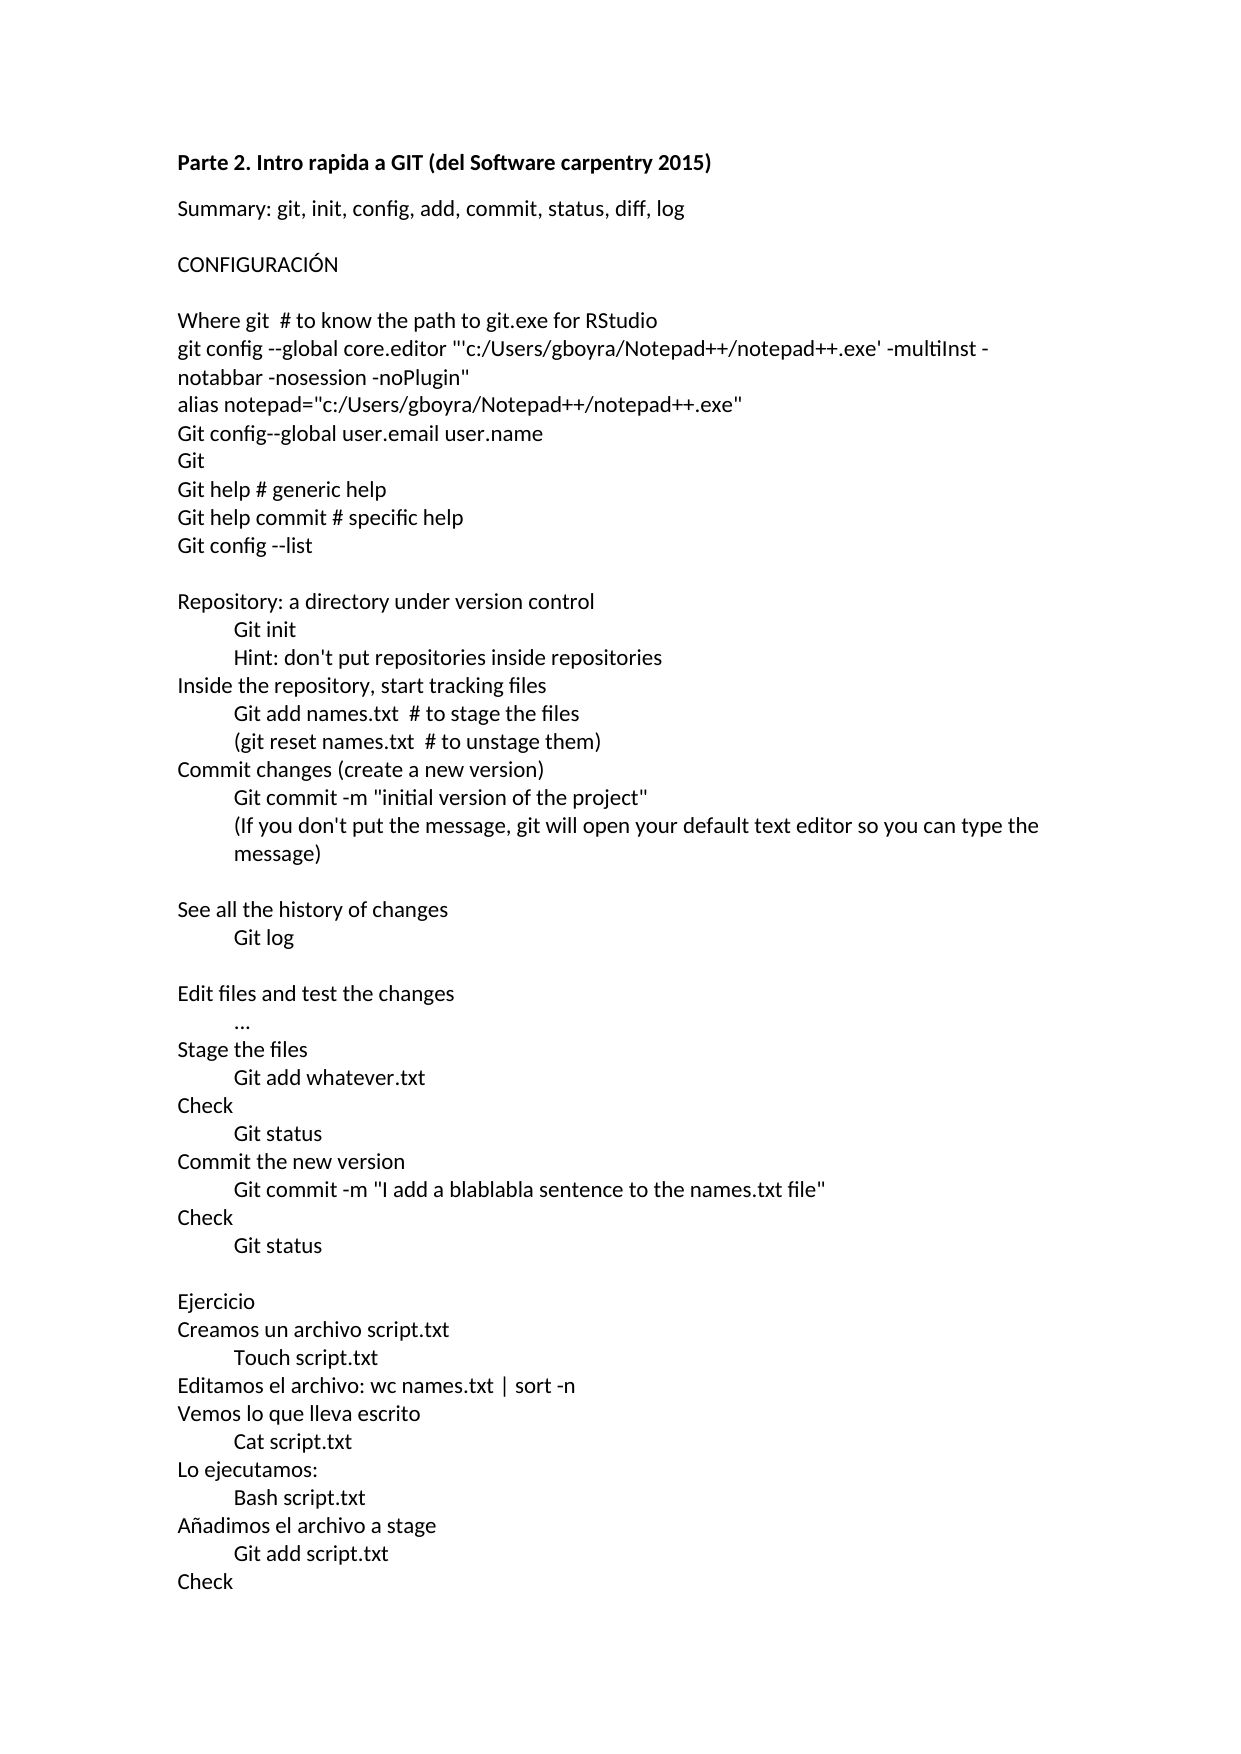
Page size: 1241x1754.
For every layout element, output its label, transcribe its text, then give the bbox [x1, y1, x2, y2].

text Stage the files [177, 1035, 1063, 1063]
text Lo ejecutamos: [177, 1455, 1063, 1483]
text git config --global core.editor "'c:/Users/gboyra/Notepad++/notepad++.exe' -multiInst -notabbar -nosession -noPlugin" [177, 334, 1063, 391]
text Editamos el archivo: wc names.txt | sort -n [177, 1371, 1063, 1399]
text ... [233, 1007, 1063, 1035]
text Cat script.txt [233, 1427, 1063, 1455]
text Git config--global user.email user.name [177, 419, 1063, 447]
text Git add whatever.txt [233, 1063, 1063, 1091]
text Ejercicio [177, 1287, 1063, 1315]
text alias notepad="c:/Users/gboyra/Notepad++/notepad++.exe" [177, 391, 1063, 419]
text Summary: git, init, config, add, commit, status, diff, log [177, 194, 1063, 222]
text Commit changes (create a new version) [177, 755, 1063, 783]
text Git help # generic help [177, 475, 1063, 503]
text Añadimos el archivo a stage [177, 1511, 1063, 1539]
text Git add names.txt # to stage the files [233, 699, 1063, 727]
text Touch script.txt [233, 1343, 1063, 1371]
text See all the history of changes [177, 895, 1063, 923]
text Check [177, 1567, 1063, 1596]
text Git [177, 447, 1063, 475]
text CONFIGURACIÓN [177, 251, 1063, 278]
text Git commit -m "I add a blablabla sentence to the names.txt file" [233, 1175, 1063, 1203]
text Commit the new version [177, 1147, 1063, 1175]
text Creamos un archivo script.txt [177, 1315, 1063, 1343]
text Check [177, 1091, 1063, 1119]
text Bash script.txt [233, 1483, 1063, 1511]
text Git config --list [177, 531, 1063, 559]
text Vemos lo que lleva escrito [177, 1399, 1063, 1427]
text Git status [233, 1231, 1063, 1259]
text Inside the repository, start tracking files [177, 671, 1063, 699]
text Git init [233, 615, 1063, 643]
text Where git # to know the path to git.exe for RStudio [177, 307, 1063, 334]
text Git log [233, 923, 1063, 951]
text Repository: a directory under version control [177, 587, 1063, 615]
text Hint: don't put repositories inside repositories [233, 643, 1063, 671]
text Edit files and test the changes [177, 979, 1063, 1007]
text (If you don't put the message, git will open your default text editor so you can type the message) [233, 811, 1063, 867]
text Git commit -m "initial version of the project" [233, 783, 1063, 811]
text Git status [233, 1119, 1063, 1147]
text Parte 2. Intro rapida a GIT (del Software carpentry 2015) [177, 148, 1063, 176]
text Git help commit # specific help [177, 503, 1063, 531]
text Check [177, 1203, 1063, 1231]
text Git add script.txt [233, 1539, 1063, 1567]
text (git reset names.txt # to unstage them) [233, 727, 1063, 755]
